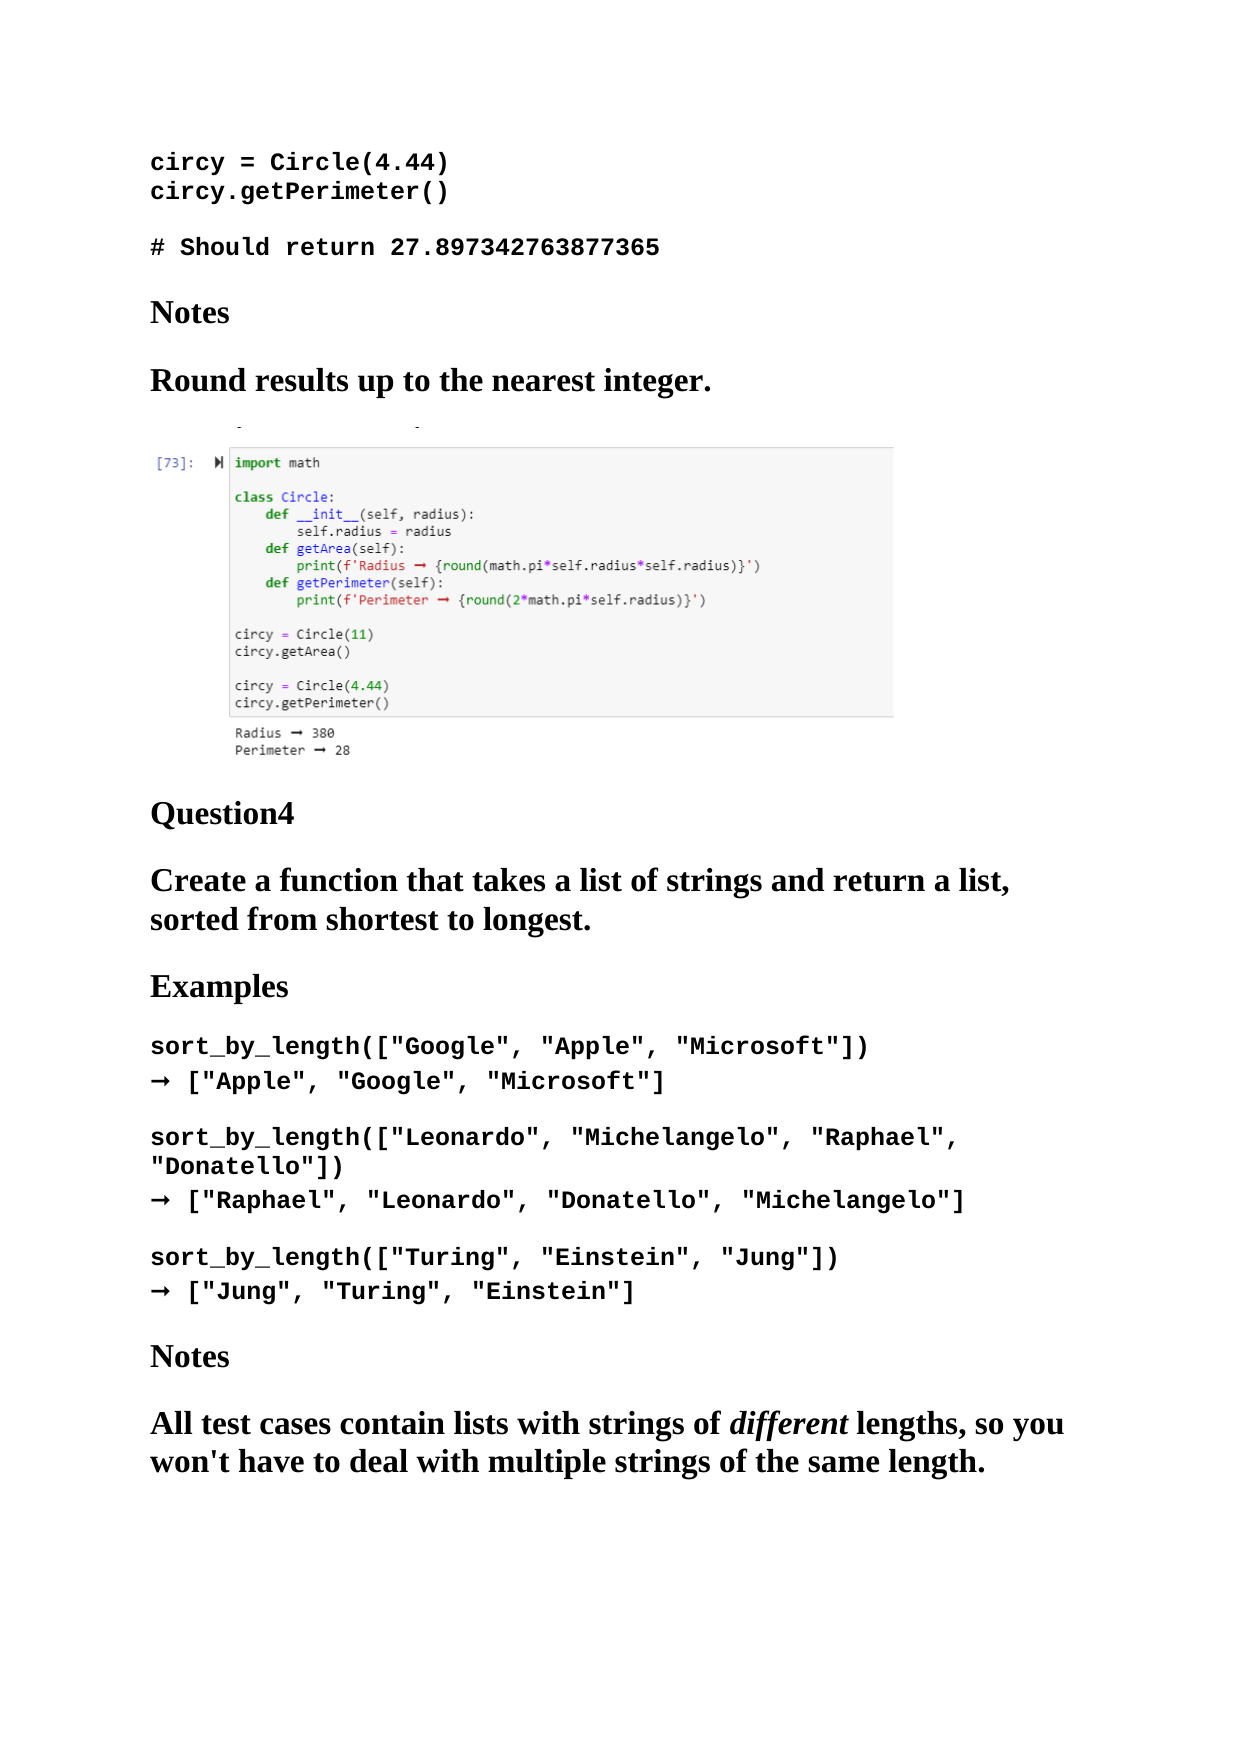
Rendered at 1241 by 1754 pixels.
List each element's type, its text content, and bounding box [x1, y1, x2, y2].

text # Should return 27.897342763877365 [150, 235, 1090, 263]
subtitle Notes [150, 292, 1090, 331]
text circy = Circle(4.44) [150, 150, 1090, 178]
text Create a function that takes a list of strings and return a list, sorted from shortest to longest. [150, 861, 1090, 937]
text Round results up to the nearest integer. [150, 360, 1090, 398]
text ➞ ["Raphael", "Leonardo", "Donatello", "Michelangelo"] [150, 1182, 1090, 1216]
subtitle Examples [150, 966, 1090, 1005]
text ➞ ["Apple", "Google", "Microsoft"] [150, 1062, 1090, 1097]
subtitle Notes [150, 1336, 1090, 1374]
text sort_by_length(["Turing", "Einstein", "Jung"]) [150, 1244, 1090, 1272]
text ➞ ["Jung", "Turing", "Einstein"] [150, 1272, 1090, 1307]
text circy.getPerimeter() [150, 178, 1090, 207]
text Question4 [150, 793, 1090, 831]
text All test cases contain lists with strings of different lengths, so you won't have to deal with multiple strings of the same length. [150, 1403, 1090, 1480]
text sort_by_length(["Google", "Apple", "Microsoft"]) [150, 1034, 1090, 1062]
text sort_by_length(["Leonardo", "Michelangelo", "Raphael", "Donatello"]) [150, 1125, 1090, 1182]
picture [150, 427, 894, 764]
